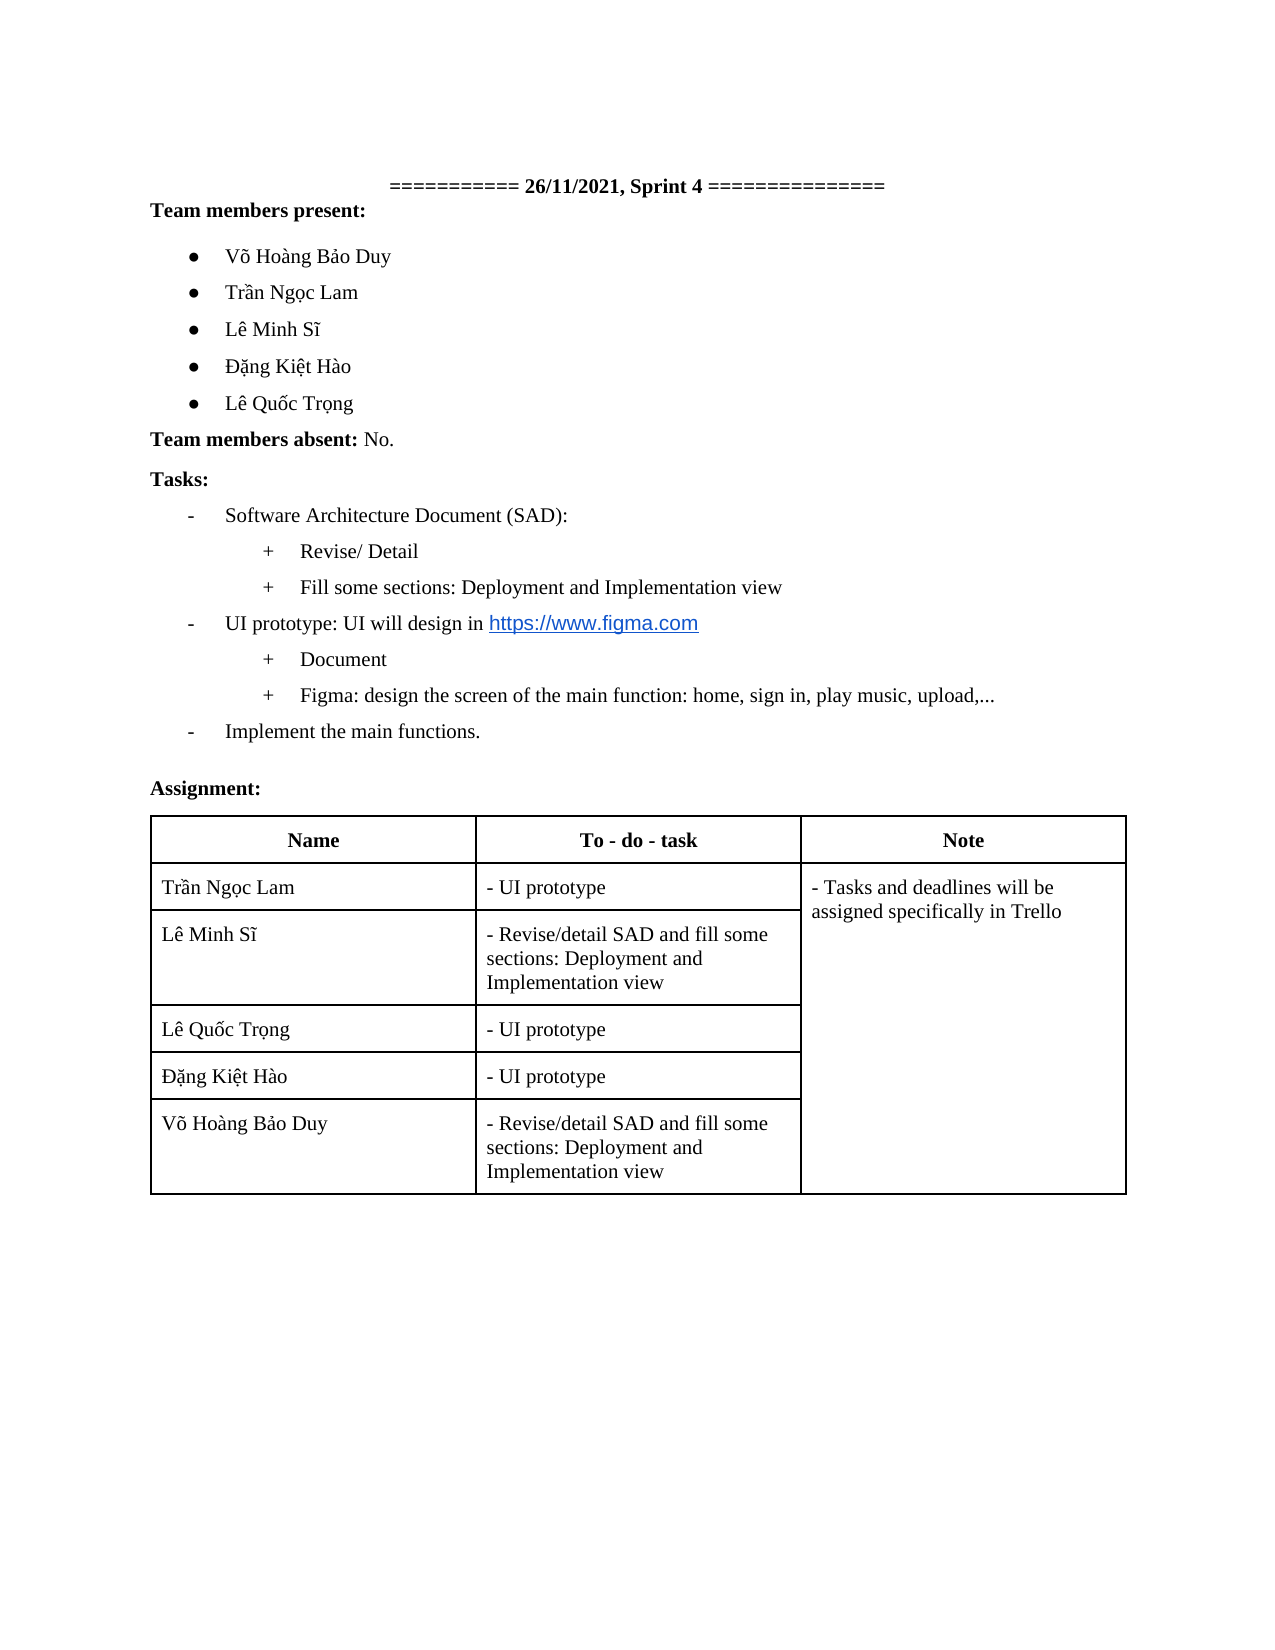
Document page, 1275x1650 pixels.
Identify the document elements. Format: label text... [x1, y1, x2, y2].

text Team members present: [150, 198, 1125, 222]
text Tasks: [150, 467, 1125, 491]
table_cell Trần Ngọc Lam [152, 864, 475, 909]
text Team members absent: No. [150, 427, 1125, 451]
list UI prototype: UI will design in https://www.figma.com [187, 611, 1125, 635]
table_cell - Revise/detail SAD and fill some sections: Deployment and Implementation view [477, 911, 800, 1004]
table_header To - do - task [477, 817, 800, 862]
table_cell - UI prototype [477, 1006, 800, 1051]
list Fill some sections: Deployment and Implementation view [262, 575, 1125, 599]
table_cell Đặng Kiệt Hào [152, 1053, 475, 1098]
list Software Architecture Document (SAD): [187, 503, 1125, 527]
list Lê Minh Sĩ [187, 317, 1125, 341]
list Võ Hoàng Bảo Duy [187, 243, 1125, 268]
list Đặng Kiệt Hào [187, 354, 1125, 378]
table_cell Lê Minh Sĩ [152, 911, 475, 1004]
table_cell - Revise/detail SAD and fill some sections: Deployment and Implementation view [477, 1100, 800, 1193]
table_cell Lê Quốc Trọng [152, 1006, 475, 1051]
list Document [262, 647, 1125, 671]
list Lê Quốc Trọng [187, 391, 1125, 415]
table_cell - Tasks and deadlines will be assigned specifically in Trello [802, 864, 1125, 1193]
table_header Note [802, 817, 1125, 862]
list Implement the main functions. [187, 719, 1125, 743]
list Trần Ngọc Lam [187, 280, 1125, 304]
table_cell - UI prototype [477, 864, 800, 909]
table_header Name [152, 817, 475, 862]
list Revise/ Detail [262, 539, 1125, 563]
list Figma: design the screen of the main function: home, sign in, play music, upload,... [262, 683, 1125, 707]
text Assignment: [150, 776, 1125, 800]
table_cell Võ Hoàng Bảo Duy [152, 1100, 475, 1193]
table_cell - UI prototype [477, 1053, 800, 1098]
text =========== 26/11/2021, Sprint 4 =============== [150, 174, 1125, 198]
